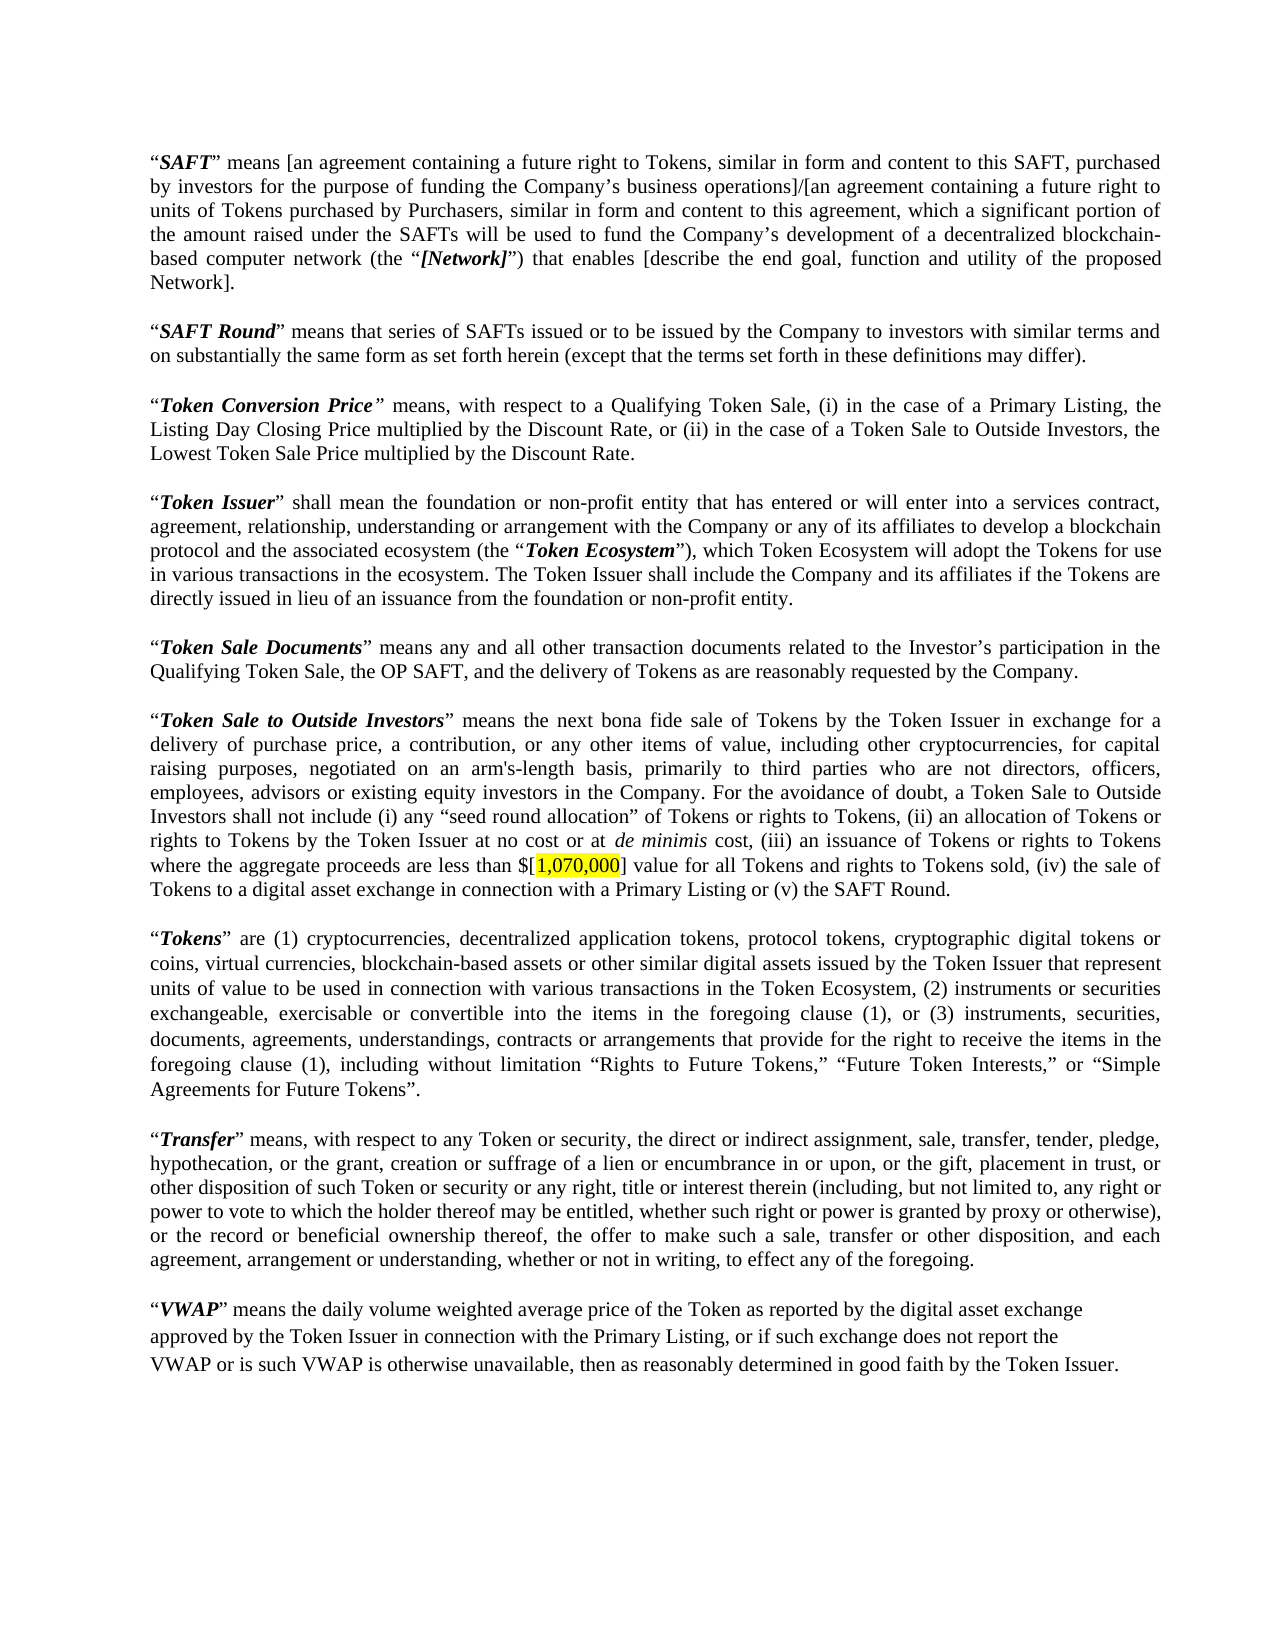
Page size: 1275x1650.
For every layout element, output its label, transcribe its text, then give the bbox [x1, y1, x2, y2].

text “Token Sale Documents” means any and all other transaction documents related to the Investor’s participation in the Qualifying Token Sale, the OP SAFT, and the delivery of Tokens as are reasonably requested by the Company. [150, 635, 1162, 683]
text “SAFT Round” means that series of SAFTs issued or to be issued by the Company to investors with similar terms and on substantially the same form as set forth herein (except that the terms set forth in these definitions may differ). [150, 319, 1162, 367]
text “Transfer” means, with respect to any Token or security, the direct or indirect assignment, sale, transfer, tender, pledge, hypothecation, or the grant, creation or suffrage of a lien or encumbrance in or upon, or the gift, placement in trust, or other disposition of such Token or security or any right, title or interest therein (including, but not limited to, any right or power to vote to which the holder thereof may be entitled, whether such right or power is granted by proxy or otherwise), or the record or beneficial ownership thereof, the offer to make such a sale, transfer or other disposition, and each agreement, arrangement or understanding, whether or not in writing, to effect any of the foregoing. [150, 1127, 1162, 1271]
text “SAFT” means [an agreement containing a future right to Tokens, similar in form and content to this SAFT, purchased by investors for the purpose of funding the Company’s business operations]/[an agreement containing a future right to units of Tokens purchased by Purchasers, similar in form and content to this agreement, which a significant portion of the amount raised under the SAFTs will be used to fund the Company’s development of a decentralized blockchain-based computer network (the “[Network]”) that enables [describe the end goal, function and utility of the proposed Network]. [150, 150, 1162, 294]
text “VWAP” means the daily volume weighted average price of the Token as reported by the digital asset exchange approved by the Token Issuer in connection with the Primary Listing, or if such exchange does not report the VWAP or is such VWAP is otherwise unavailable, then as reasonably determined in good faith by the Token Issuer. [150, 1296, 1125, 1376]
text “Token Sale to Outside Investors” means the next bona fide sale of Tokens by the Token Issuer in exchange for a delivery of purchase price, a contribution, or any other items of value, including other cryptocurrencies, for capital raising purposes, negotiated on an arm's-length basis, primarily to third parties who are not directors, officers, employees, advisors or existing equity investors in the Company. For the avoidance of doubt, a Token Sale to Outside Investors shall not include (i) any “seed round allocation” of Tokens or rights to Tokens, (ii) an allocation of Tokens or rights to Tokens by the Token Issuer at no cost or at de minimis cost, (iii) an issuance of Tokens or rights to Tokens where the aggregate proceeds are less than $[1,070,000] value for all Tokens and rights to Tokens sold, (iv) the sale of Tokens to a digital asset exchange in connection with a Primary Listing or (v) the SAFT Round. [150, 708, 1162, 901]
text “Tokens” are (1) cryptocurrencies, decentralized application tokens, protocol tokens, cryptographic digital tokens or coins, virtual currencies, blockchain-based assets or other similar digital assets issued by the Token Issuer that represent units of value to be used in connection with various transactions in the Token Ecosystem, (2) instruments or securities exchangeable, exercisable or convertible into the items in the foregoing clause (1), or (3) instruments, securities, documents, agreements, understandings, contracts or arrangements that provide for the right to receive the items in the foregoing clause (1), including without limitation “Rights to Future Tokens,” “Future Token Interests,” or “Simple Agreements for Future Tokens”. [150, 926, 1162, 1101]
text “Token Conversion Price” means, with respect to a Qualifying Token Sale, (i) in the case of a Primary Listing, the Listing Day Closing Price multiplied by the Discount Rate, or (ii) in the case of a Token Sale to Outside Investors, the Lowest Token Sale Price multiplied by the Discount Rate. [150, 392, 1162, 465]
text “Token Issuer” shall mean the foundation or non-profit entity that has entered or will enter into a services contract, agreement, relationship, understanding or arrangement with the Company or any of its affiliates to develop a blockchain protocol and the associated ecosystem (the “Token Ecosystem”), which Token Ecosystem will adopt the Tokens for use in various transactions in the ecosystem. The Token Issuer shall include the Company and its affiliates if the Tokens are directly issued in lieu of an issuance from the foundation or non-profit entity. [150, 490, 1162, 610]
